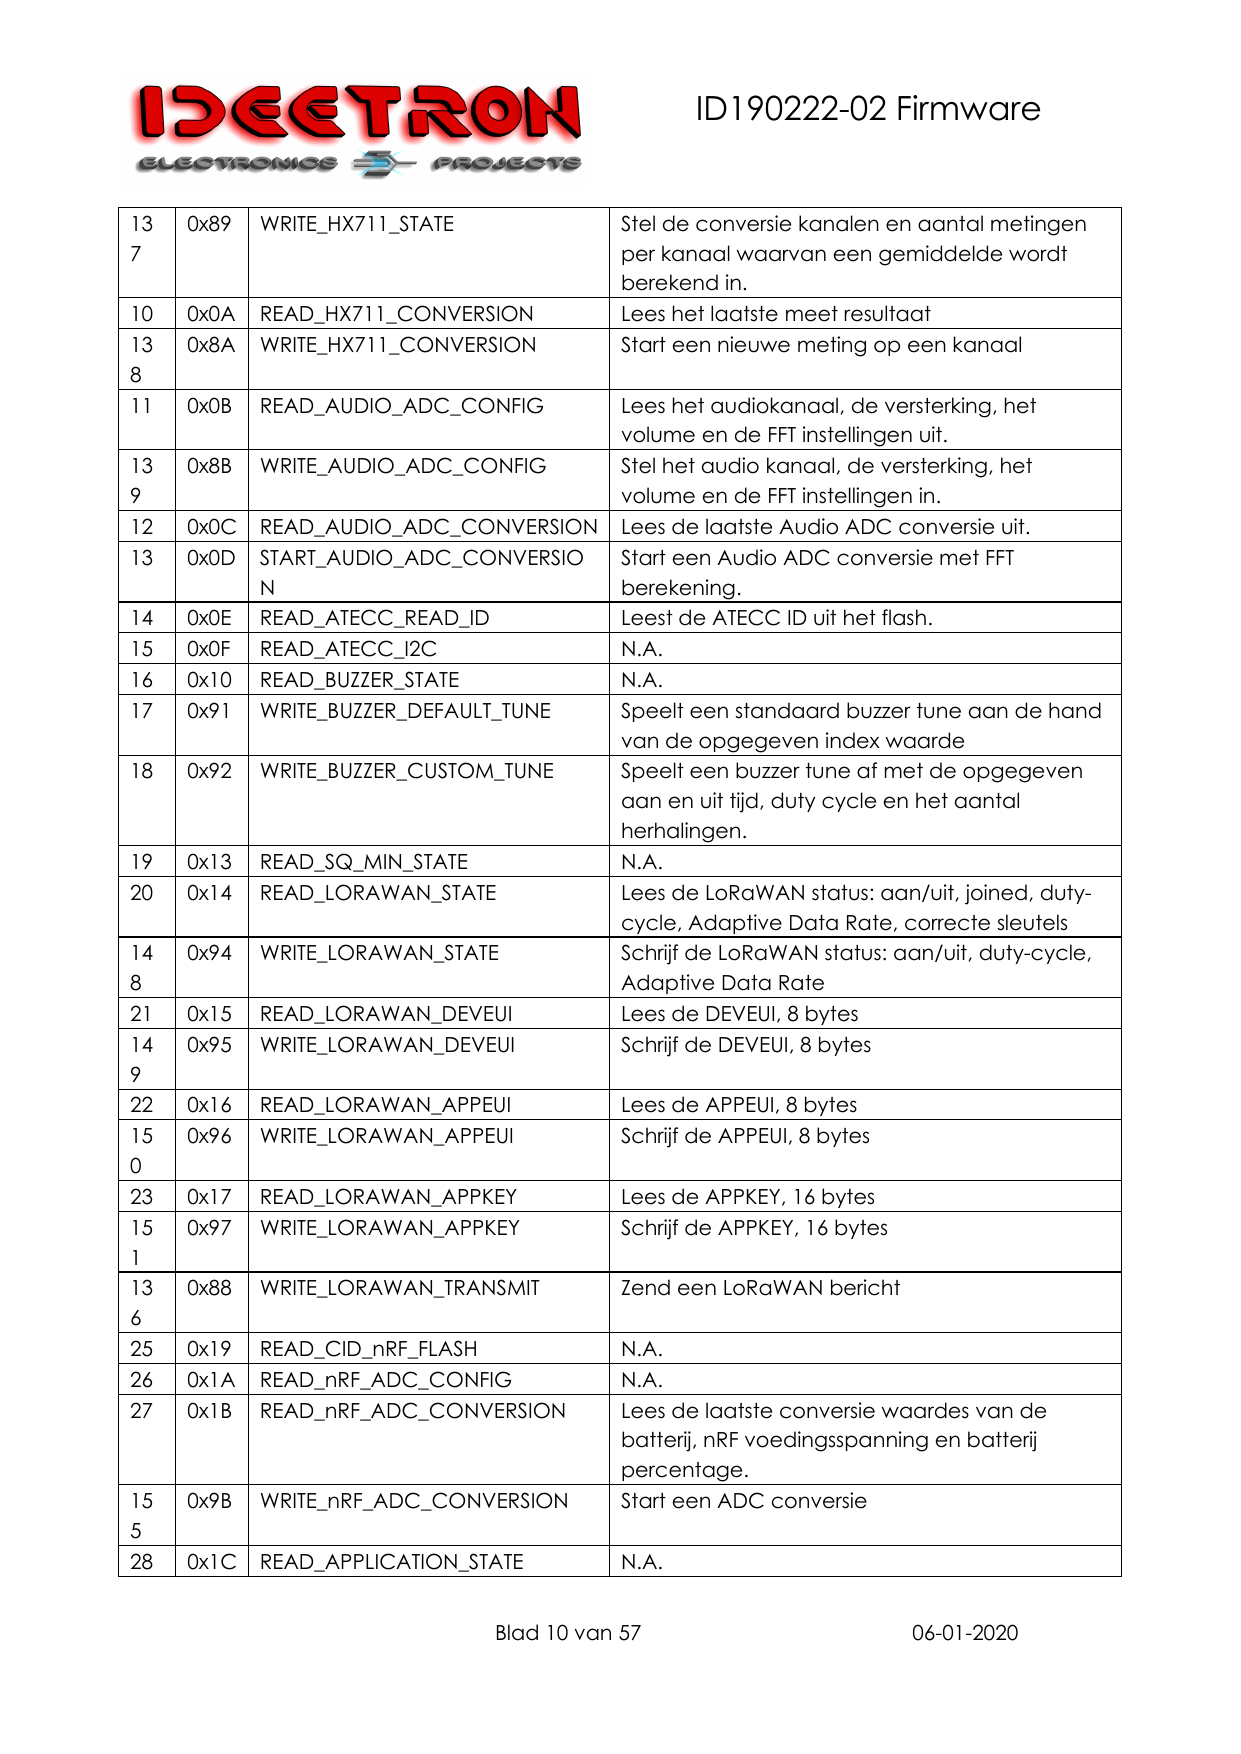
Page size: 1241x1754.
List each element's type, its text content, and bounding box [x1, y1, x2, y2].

table_cell READ_LORAWAN_DEVEUI [249, 998, 609, 1028]
table_cell 10 [119, 298, 175, 328]
table_cell WRITE_HX711_STATE [249, 208, 609, 297]
table_cell 17 [119, 695, 175, 754]
table_cell READ_ATECC_READ_ID [249, 603, 609, 632]
table_cell 0x17 [176, 1181, 248, 1211]
table_cell READ_LORAWAN_STATE [249, 877, 609, 936]
table_cell 149 [119, 1029, 175, 1088]
table_cell WRITE_BUZZER_CUSTOM_TUNE [249, 756, 609, 845]
table_cell Lees de laatste Audio ADC conversie uit. [610, 511, 1121, 541]
table_cell 0x13 [176, 846, 248, 876]
table_cell 0x0E [176, 603, 248, 632]
table_cell 0x88 [176, 1273, 248, 1332]
table_cell 0x1C [176, 1546, 248, 1576]
table_cell READ_AUDIO_ADC_CONFIG [249, 390, 609, 449]
table_cell Start een nieuwe meting op een kanaal [610, 329, 1121, 389]
table_cell READ_AUDIO_ADC_CONVERSION [249, 511, 609, 541]
table_cell 0x14 [176, 877, 248, 936]
table_cell Schrijf de APPKEY, 16 bytes [610, 1212, 1121, 1271]
table_cell WRITE_AUDIO_ADC_CONFIG [249, 450, 609, 510]
table_cell Lees het laatste meet resultaat [610, 298, 1121, 328]
table_cell Start een ADC conversie [610, 1485, 1121, 1545]
table_cell 0x9B [176, 1485, 248, 1545]
table_cell Stel het audio kanaal, de versterking, het volume en de FFT instellingen in. [610, 450, 1121, 510]
table_cell WRITE_BUZZER_DEFAULT_TUNE [249, 695, 609, 754]
table_cell 28 [119, 1546, 175, 1576]
table_cell 0x19 [176, 1333, 248, 1363]
table_cell Schrijf de APPEUI, 8 bytes [610, 1120, 1121, 1180]
table_cell Schrijf de LoRaWAN status: aan/uit, duty-cycle, Adaptive Data Rate [610, 938, 1121, 997]
table_cell N.A. [610, 1333, 1121, 1363]
table_cell READ_BUZZER_STATE [249, 664, 609, 694]
table_cell 151 [119, 1212, 175, 1271]
table_cell READ_ATECC_I2C [249, 633, 609, 663]
table_cell 0x0F [176, 633, 248, 663]
table_cell READ_nRF_ADC_CONFIG [249, 1364, 609, 1394]
table_cell READ_LORAWAN_APPEUI [249, 1090, 609, 1119]
table_cell 137 [119, 208, 175, 297]
table_cell READ_CID_nRF_FLASH [249, 1333, 609, 1363]
table_cell Leest de ATECC ID uit het flash. [610, 603, 1121, 632]
table_cell 27 [119, 1395, 175, 1484]
table_cell 0x1B [176, 1395, 248, 1484]
table_cell Zend een LoRaWAN bericht [610, 1273, 1121, 1332]
table_cell READ_APPLICATION_STATE [249, 1546, 609, 1576]
table_cell 16 [119, 664, 175, 694]
table_cell Lees de DEVEUI, 8 bytes [610, 998, 1121, 1028]
table_cell READ_SQ_MIN_STATE [249, 846, 609, 876]
table_cell 15 [119, 633, 175, 663]
table_cell 0x89 [176, 208, 248, 297]
table_cell 13 [119, 542, 175, 601]
table_cell N.A. [610, 633, 1121, 663]
table_cell 11 [119, 390, 175, 449]
table_cell 0x92 [176, 756, 248, 845]
table_cell 14 [119, 603, 175, 632]
table_cell Speelt een standaard buzzer tune aan de hand van de opgegeven index waarde [610, 695, 1121, 754]
table_cell N.A. [610, 1364, 1121, 1394]
table_cell START_AUDIO_ADC_CONVERSION [249, 542, 609, 601]
table_cell WRITE_HX711_CONVERSION [249, 329, 609, 389]
table_cell WRITE_LORAWAN_DEVEUI [249, 1029, 609, 1088]
table_cell READ_LORAWAN_APPKEY [249, 1181, 609, 1211]
table_cell 0x95 [176, 1029, 248, 1088]
table_cell WRITE_LORAWAN_STATE [249, 938, 609, 997]
table_cell WRITE_LORAWAN_TRANSMIT [249, 1273, 609, 1332]
table_cell N.A. [610, 1546, 1121, 1576]
table_cell 20 [119, 877, 175, 936]
table_cell 0x94 [176, 938, 248, 997]
table_cell Lees de APPKEY, 16 bytes [610, 1181, 1121, 1211]
table_cell 0x1A [176, 1364, 248, 1394]
table_cell 21 [119, 998, 175, 1028]
table_cell Lees de APPEUI, 8 bytes [610, 1090, 1121, 1119]
table_cell Lees het audiokanaal, de versterking, het volume en de FFT instellingen uit. [610, 390, 1121, 449]
table_cell 0x10 [176, 664, 248, 694]
table_cell 0x8B [176, 450, 248, 510]
table_cell WRITE_LORAWAN_APPKEY [249, 1212, 609, 1271]
table_cell 26 [119, 1364, 175, 1394]
table_cell 25 [119, 1333, 175, 1363]
table_cell 136 [119, 1273, 175, 1332]
table_cell 19 [119, 846, 175, 876]
table_cell 0x8A [176, 329, 248, 389]
table_cell 0x97 [176, 1212, 248, 1271]
table_cell 0x0B [176, 390, 248, 449]
table_cell 0x15 [176, 998, 248, 1028]
table_cell 138 [119, 329, 175, 389]
table_cell Stel de conversie kanalen en aantal metingen per kanaal waarvan een gemiddelde wordt berekend in. [610, 208, 1121, 297]
table_cell N.A. [610, 846, 1121, 876]
table_cell 139 [119, 450, 175, 510]
table_cell 0x0D [176, 542, 248, 601]
table_cell Lees de LoRaWAN status: aan/uit, joined, duty-cycle, Adaptive Data Rate, correcte sleutels [610, 877, 1121, 936]
table_cell 0x91 [176, 695, 248, 754]
table_cell 22 [119, 1090, 175, 1119]
table_cell 150 [119, 1120, 175, 1180]
table_cell 0x0A [176, 298, 248, 328]
table_cell 18 [119, 756, 175, 845]
table_cell Speelt een buzzer tune af met de opgegeven aan en uit tijd, duty cycle en het aantal herhalingen. [610, 756, 1121, 845]
table_cell Lees de laatste conversie waardes van de batterij, nRF voedingsspanning en batterij percentage. [610, 1395, 1121, 1484]
table_cell WRITE_LORAWAN_APPEUI [249, 1120, 609, 1180]
table_cell 0x0C [176, 511, 248, 541]
table_cell 148 [119, 938, 175, 997]
table_cell 12 [119, 511, 175, 541]
table_cell N.A. [610, 664, 1121, 694]
table_cell 155 [119, 1485, 175, 1545]
table_cell Start een Audio ADC conversie met FFT berekening. [610, 542, 1121, 601]
table_cell 23 [119, 1181, 175, 1211]
picture [118, 73, 590, 188]
table_cell 0x96 [176, 1120, 248, 1180]
table_cell READ_HX711_CONVERSION [249, 298, 609, 328]
table_cell 0x16 [176, 1090, 248, 1119]
table_cell WRITE_nRF_ADC_CONVERSION [249, 1485, 609, 1545]
table_cell Schrijf de DEVEUI, 8 bytes [610, 1029, 1121, 1088]
table_cell READ_nRF_ADC_CONVERSION [249, 1395, 609, 1484]
